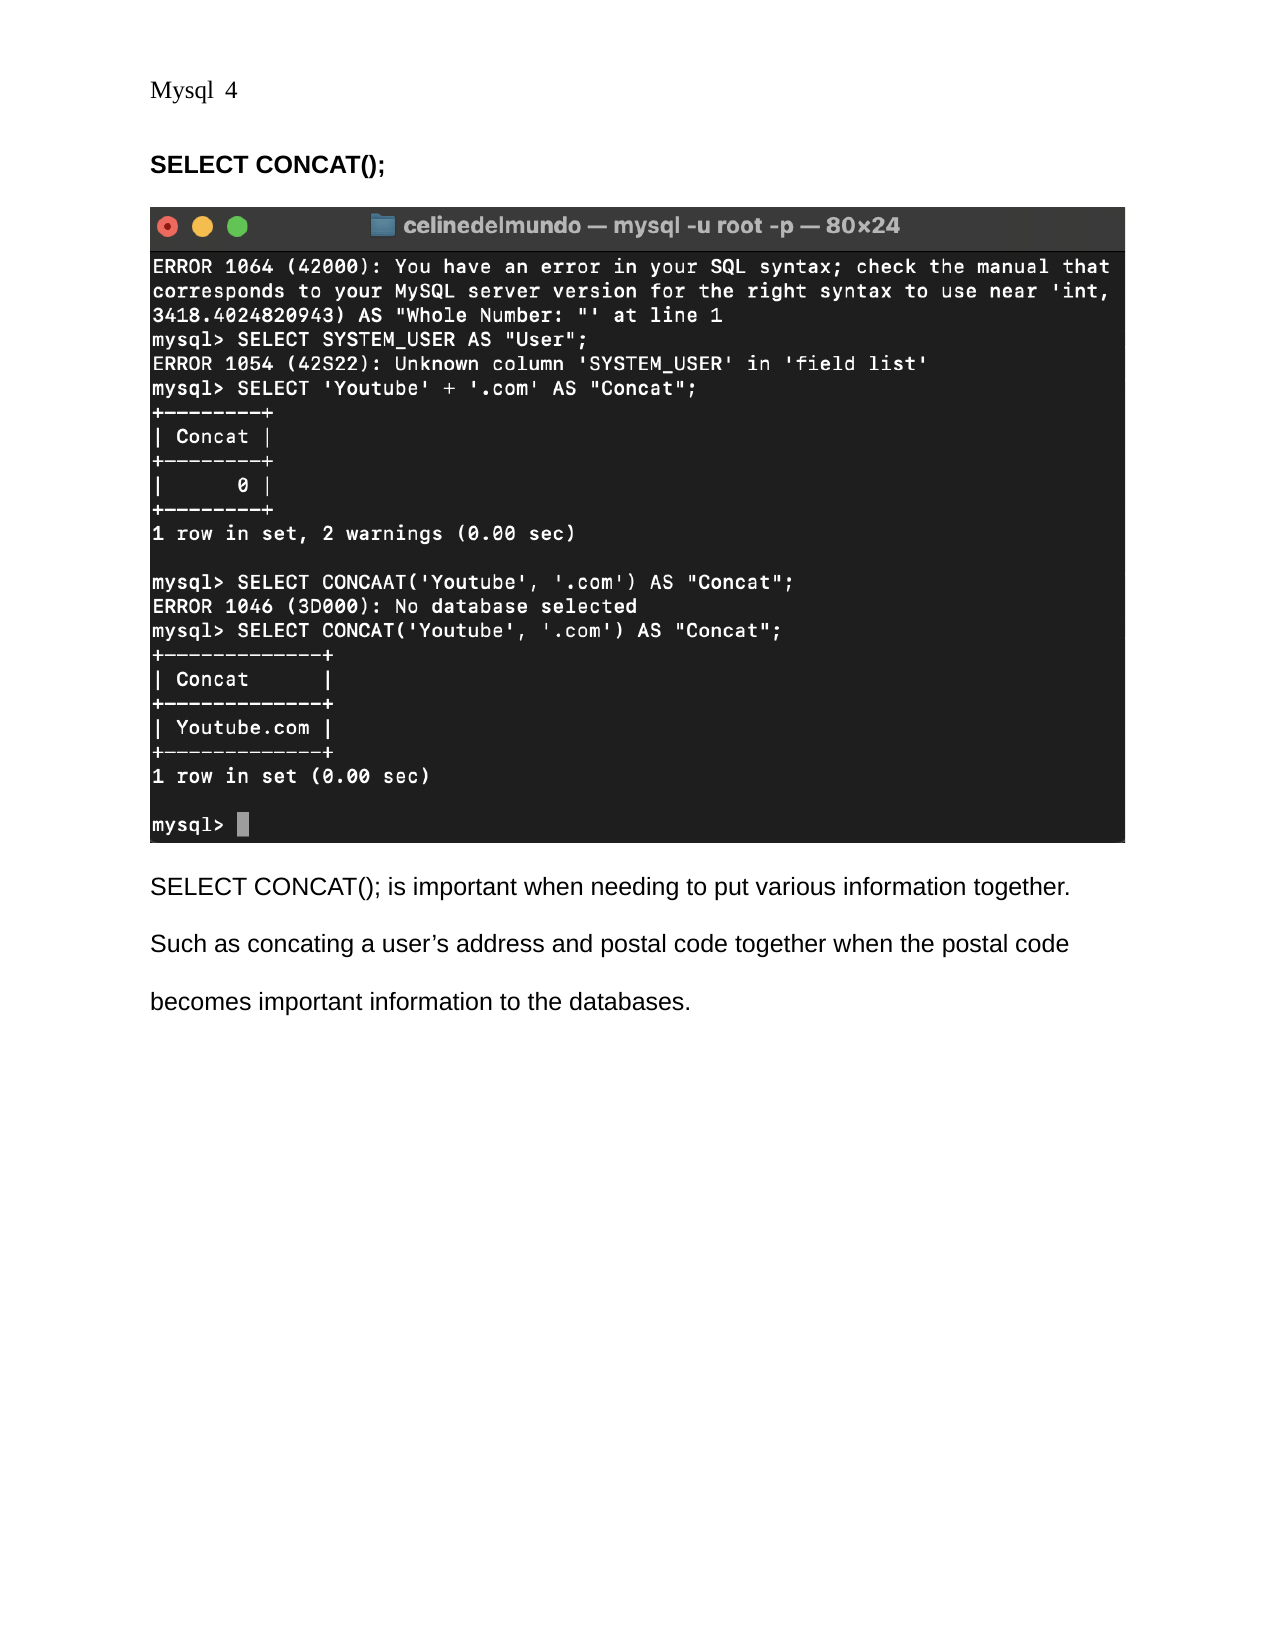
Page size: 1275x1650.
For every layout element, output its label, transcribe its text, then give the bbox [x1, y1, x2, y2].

text SELECT CONCAT(); [150, 150, 1125, 207]
text SELECT CONCAT(); is important when needing to put various information together. Such as concating a user’s address and postal code together when the postal code becomes important information to the databases. [150, 872, 1125, 1016]
picture [150, 207, 1125, 843]
